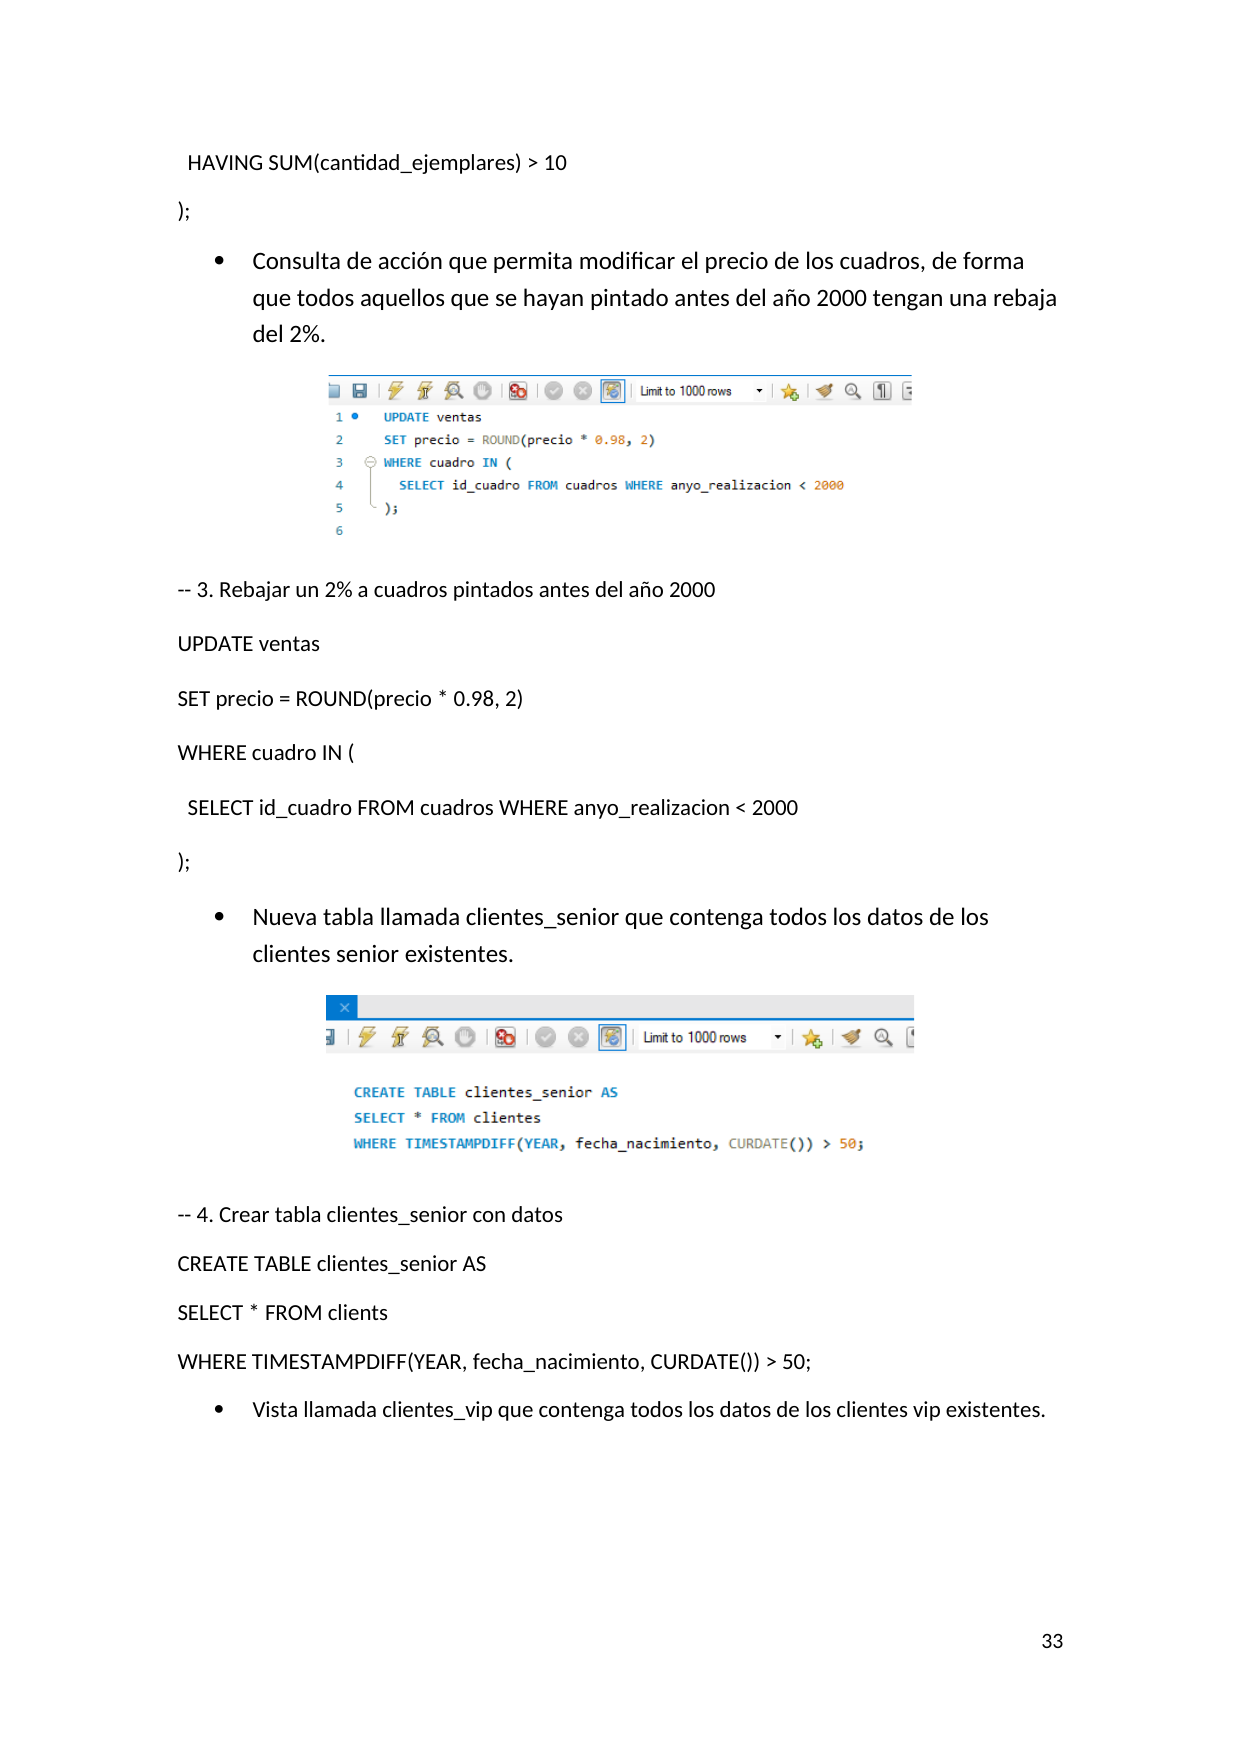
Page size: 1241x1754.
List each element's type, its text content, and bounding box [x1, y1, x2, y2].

text CREATE TABLE clientes_senior AS [177, 1249, 1063, 1277]
text ); [177, 847, 1063, 875]
text -- 3. Rebajar un 2% a cuadros pintados antes del año 2000 [177, 575, 1063, 603]
text UPDATE ventas [177, 629, 1063, 658]
list Consulta de acción que permita modificar el precio de los cuadros, de forma que todos aquellos que se hayan pintado antes del año 2000 tengan una rebaja del 2%. [215, 245, 1063, 349]
text WHERE cuadro IN ( [177, 738, 1063, 766]
text WHERE TIMESTAMPDIFF(YEAR, fecha_nacimiento, CURDATE()) > 50; [177, 1347, 1063, 1375]
text -- 4. Crear tabla clientes_senior con datos [177, 1200, 1063, 1228]
text SET precio = ROUND(precio * 0.98, 2) [177, 684, 1063, 712]
text ); [177, 196, 1063, 224]
picture [328, 375, 912, 549]
text SELECT * FROM clients [177, 1298, 1063, 1326]
picture [326, 995, 915, 1174]
list Vista llamada clientes_vip que contenga todos los datos de los clientes vip existentes. [215, 1396, 1063, 1424]
list Nueva tabla llamada clientes_senior que contenga todos los datos de los clientes senior existentes. [215, 901, 1063, 968]
text HAVING SUM(cantidad_ejemplares) > 10 [177, 148, 1063, 176]
text SELECT id_cuadro FROM cuadros WHERE anyo_realizacion < 2000 [177, 793, 1063, 821]
